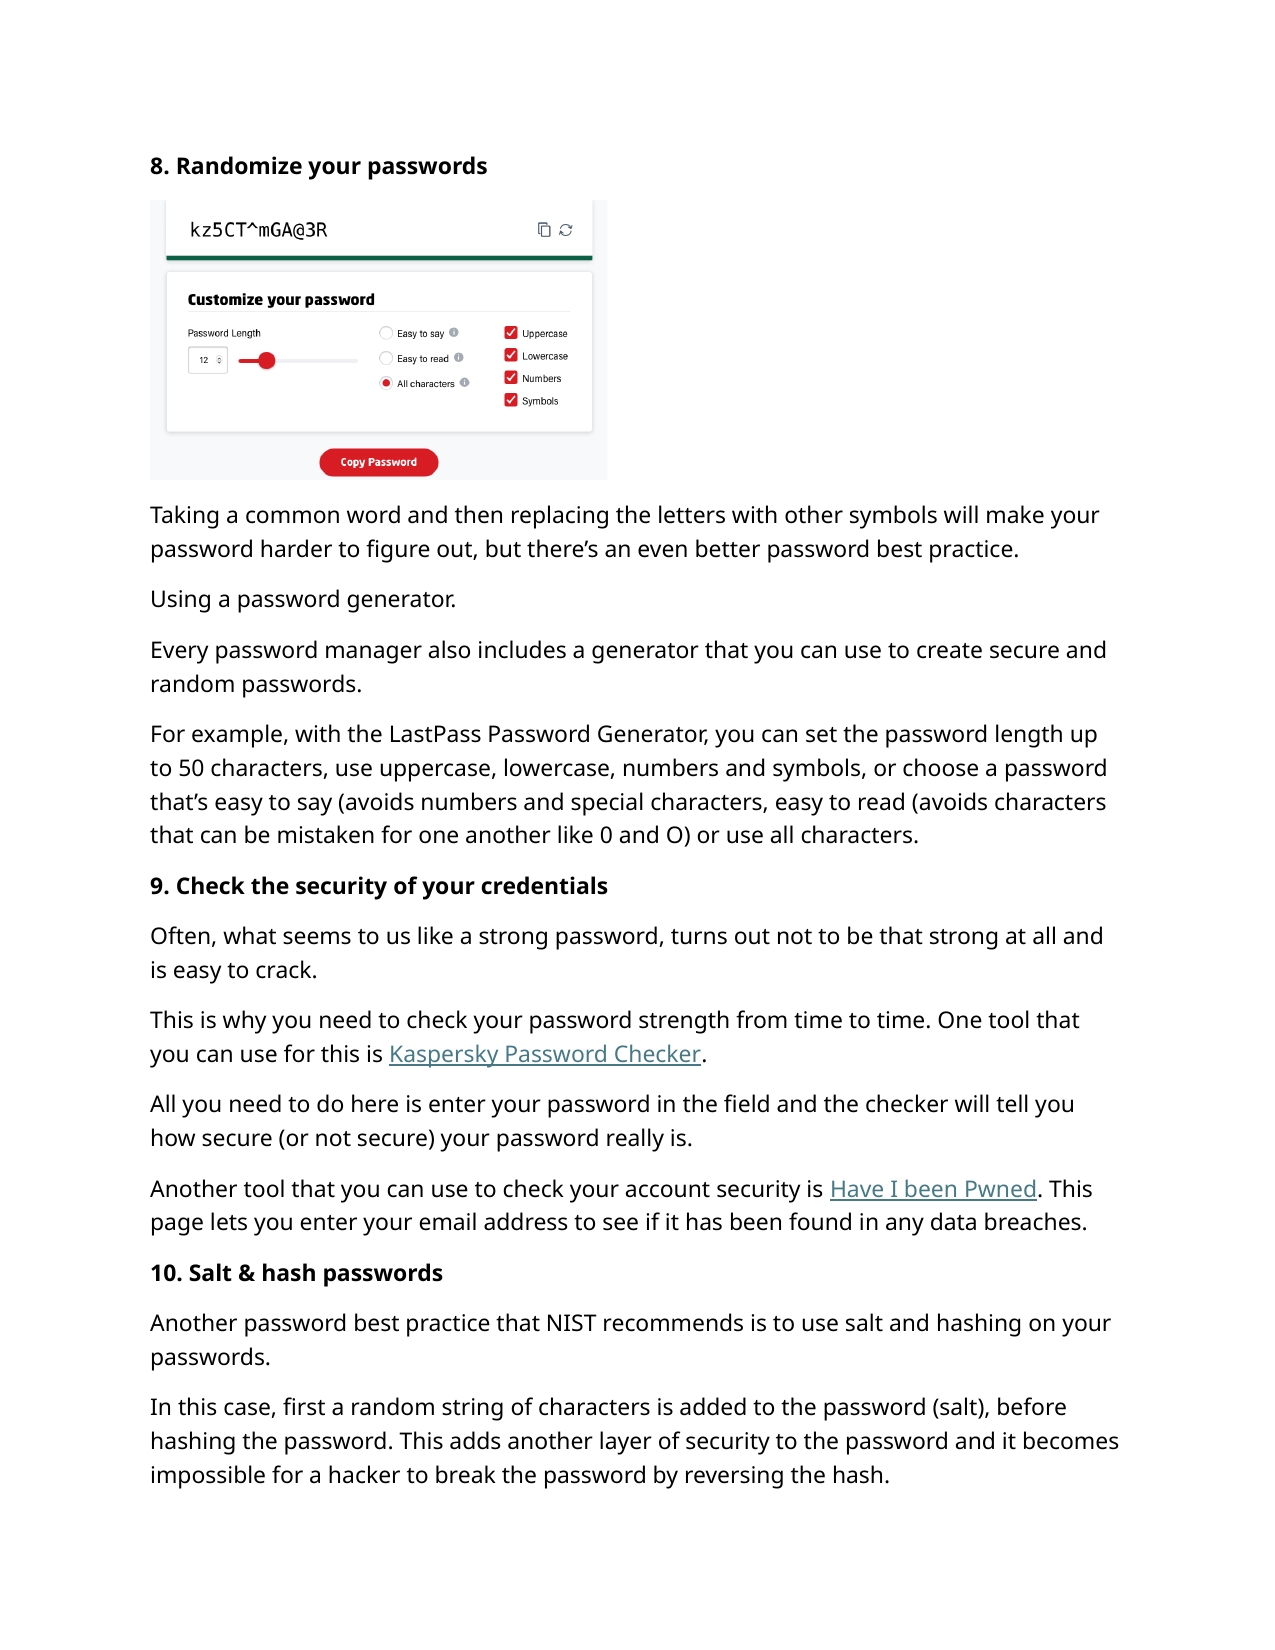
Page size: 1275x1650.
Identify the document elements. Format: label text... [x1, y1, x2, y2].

text Using a password generator. [150, 583, 1125, 615]
text Taking a common word and then replacing the letters with other symbols will make your password harder to figure out, but there’s an even better password best practice. [150, 499, 1125, 564]
text In this case, first a random string of characters is added to the password (salt), before hashing the password. This adds another layer of security to the password and it becomes impossible for a hacker to break the password by reversing the hash. [150, 1391, 1125, 1490]
text For example, with the LastPass Password Generator, you can set the password length up to 50 characters, use uppercase, lowercase, numbers and symbols, or choose a password that’s easy to say (avoids numbers and special characters, easy to read (avoids characters that can be mistaken for one another like 0 and O) or use all characters. [150, 718, 1125, 851]
text Often, what seems to us like a strong password, turns out not to be that strong at all and is easy to crack. [150, 920, 1125, 985]
text All you need to do here is enter your password in the field and the checker will tell you how secure (or not secure) your password really is. [150, 1088, 1125, 1153]
text Another password best practice that NIST recommends is to use salt and hashing on your passwords. [150, 1307, 1125, 1372]
text This is why you need to check your password strength from time to time. One tool that you can use for this is Kaspersky Password Checker. [150, 1004, 1125, 1069]
picture [150, 200, 608, 480]
text Another tool that you can use to check your account security is Have I been Pwned. This page lets you enter your email address to see if it has been found in any data breaches. [150, 1173, 1125, 1238]
text 10. Salt & hash passwords [150, 1257, 1125, 1288]
text Every password manager also includes a generator that you can use to create secure and random passwords. [150, 634, 1125, 699]
text 9. Check the security of your credentials [150, 870, 1125, 901]
text 8. Randomize your passwords [150, 150, 1125, 181]
